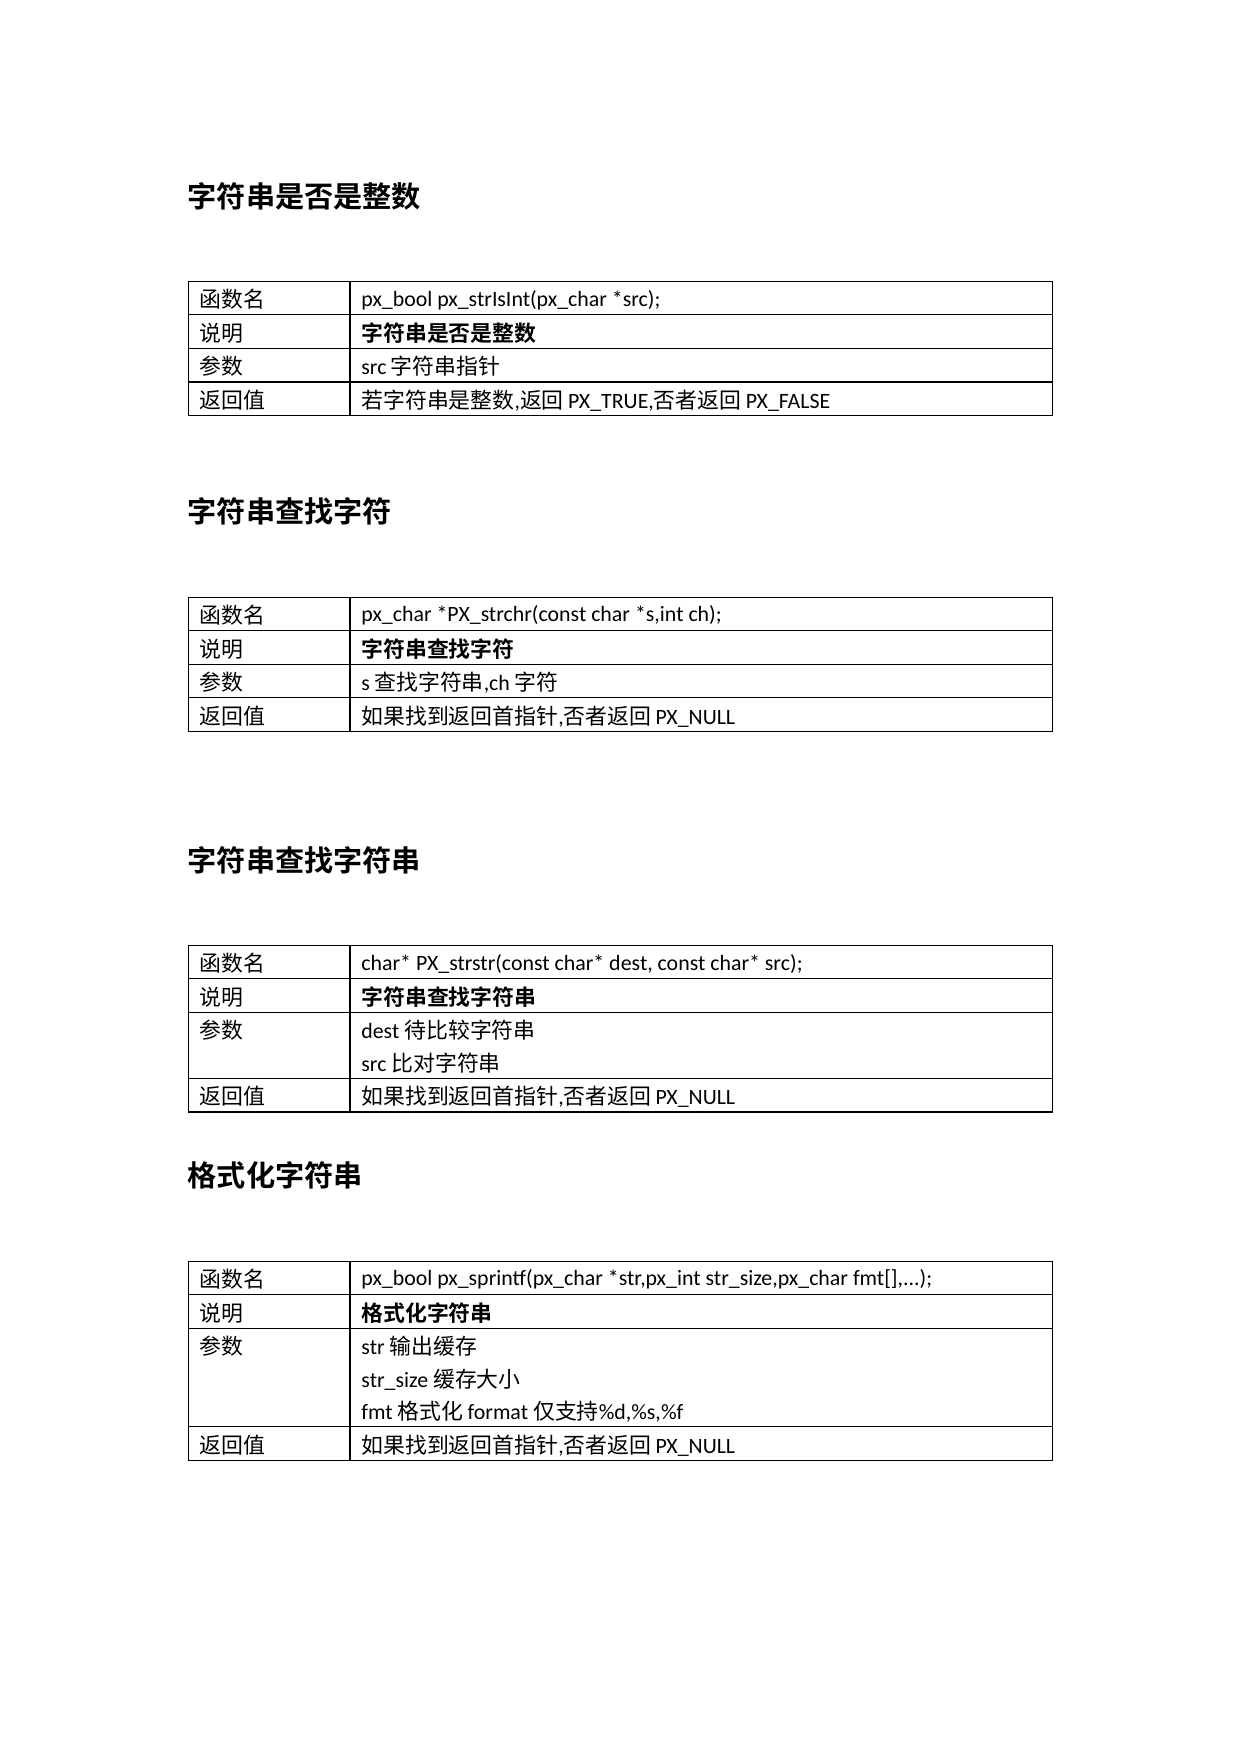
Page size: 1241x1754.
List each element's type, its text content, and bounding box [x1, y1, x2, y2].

table_header px_char *PX_strchr(const char *s,int ch); [351, 598, 1052, 630]
table_header 函数名 [189, 1262, 349, 1294]
table_cell 如果找到返回首指针,否者返回PX_NULL [351, 1079, 1052, 1111]
table_cell 如果找到返回首指针,否者返回PX_NULL [351, 1427, 1052, 1460]
table_header px_bool px_strIsInt(px_char *src); [351, 282, 1052, 314]
table_cell 说明 [189, 631, 349, 664]
table_cell 如果找到返回首指针,否者返回PX_NULL [351, 698, 1052, 731]
table_header 函数名 [189, 598, 349, 630]
table_cell src字符串指针 [351, 349, 1052, 381]
table_cell 格式化字符串 [351, 1295, 1052, 1328]
subtitle 格式化字符串 [187, 1142, 1053, 1207]
table_cell 字符串查找字符 [351, 631, 1052, 664]
table_cell 说明 [189, 979, 349, 1012]
table_cell dest 待比较字符串 src 比对字符串 [351, 1013, 1052, 1078]
table_cell 参数 [189, 1329, 349, 1426]
table_header px_bool px_sprintf(px_char *str,px_int str_size,px_char fmt[],...); [351, 1262, 1052, 1294]
table_cell 返回值 [189, 1427, 349, 1460]
table_cell 说明 [189, 315, 349, 348]
subtitle 字符串是否是整数 [187, 162, 1053, 227]
table_cell 参数 [189, 1013, 349, 1078]
table_cell 字符串查找字符串 [351, 979, 1052, 1012]
table_cell 返回值 [189, 383, 349, 415]
table_cell 说明 [189, 1295, 349, 1328]
table_cell 返回值 [189, 698, 349, 731]
table_cell str 输出缓存 str_size 缓存大小 fmt 格式化format 仅支持%d,%s,%f [351, 1329, 1052, 1426]
table_cell 返回值 [189, 1079, 349, 1111]
table_cell 若字符串是整数,返回PX_TRUE,否者返回PX_FALSE [351, 383, 1052, 415]
table_cell 参数 [189, 349, 349, 381]
table_cell 参数 [189, 665, 349, 697]
subtitle 字符串查找字符 [187, 478, 1053, 543]
table_header char* PX_strstr(const char* dest, const char* src); [351, 946, 1052, 978]
table_cell s查找字符串,ch 字符 [351, 665, 1052, 697]
table_header 函数名 [189, 282, 349, 314]
table_header 函数名 [189, 946, 349, 978]
table_cell 字符串是否是整数 [351, 315, 1052, 348]
subtitle 字符串查找字符串 [187, 826, 1053, 891]
